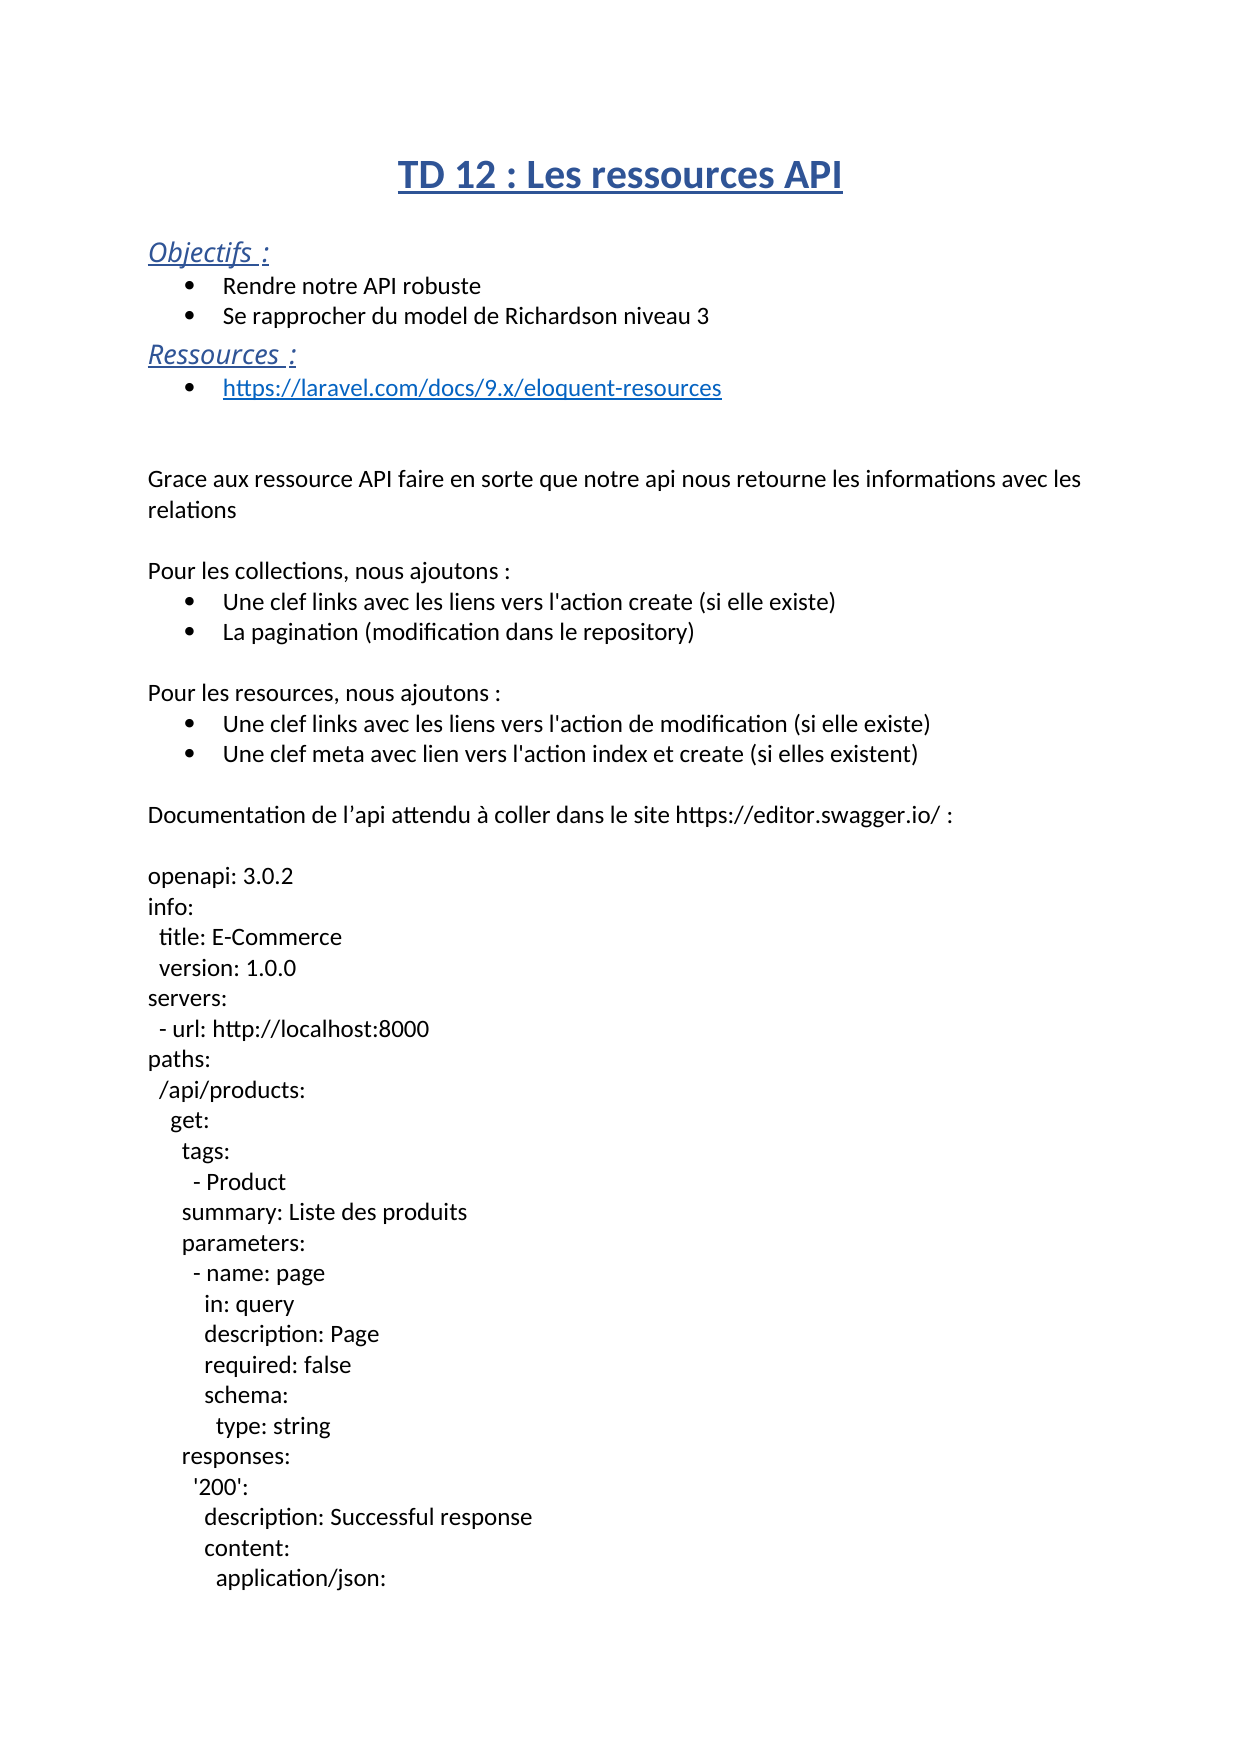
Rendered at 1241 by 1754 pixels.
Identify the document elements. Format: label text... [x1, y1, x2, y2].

text '200': [148, 1471, 1093, 1501]
text Documentation de l’api attendu à coller dans le site https://editor.swagger.io/ : [148, 799, 1093, 830]
text schema: [148, 1379, 1093, 1410]
text type: string [148, 1410, 1093, 1440]
text Grace aux ressource API faire en sorte que notre api nous retourne les informations avec les relations [148, 464, 1093, 525]
text openapi: 3.0.2 [148, 860, 1093, 891]
text content: [148, 1532, 1093, 1562]
list Une clef meta avec lien vers l'action index et create (si elles existent) [185, 738, 1093, 769]
text info: [148, 891, 1093, 921]
text - name: page [148, 1257, 1093, 1288]
subtitle Ressources : [148, 335, 1093, 372]
text servers: [148, 982, 1093, 1013]
text title: E-Commerce [148, 921, 1093, 952]
list La pagination (modification dans le repository) [185, 616, 1093, 647]
list Une clef links avec les liens vers l'action create (si elle existe) [185, 586, 1093, 616]
text get: [148, 1104, 1093, 1135]
text in: query [148, 1288, 1093, 1318]
list Une clef links avec les liens vers l'action de modification (si elle existe) [185, 708, 1093, 738]
list Rendre notre API robuste [185, 270, 1093, 301]
text - Product [148, 1166, 1093, 1196]
text version: 1.0.0 [148, 952, 1093, 982]
text required: false [148, 1349, 1093, 1379]
text responses: [148, 1440, 1093, 1471]
subtitle TD 12 : Les ressources API [148, 148, 1093, 198]
list Se rapprocher du model de Richardson niveau 3 [185, 301, 1093, 331]
list https://laravel.com/docs/9.x/eloquent-resources [185, 372, 1093, 403]
text /api/products: [148, 1074, 1093, 1104]
text Pour les resources, nous ajoutons : [148, 677, 1093, 708]
text - url: http://localhost:8000 [148, 1013, 1093, 1043]
subtitle Objectifs : [148, 233, 1093, 270]
text tags: [148, 1135, 1093, 1166]
text application/json: [148, 1562, 1093, 1593]
text Pour les collections, nous ajoutons : [148, 555, 1093, 586]
text description: Page [148, 1318, 1093, 1349]
text summary: Liste des produits [148, 1196, 1093, 1227]
text description: Successful response [148, 1501, 1093, 1532]
text parameters: [148, 1227, 1093, 1257]
text paths: [148, 1043, 1093, 1074]
